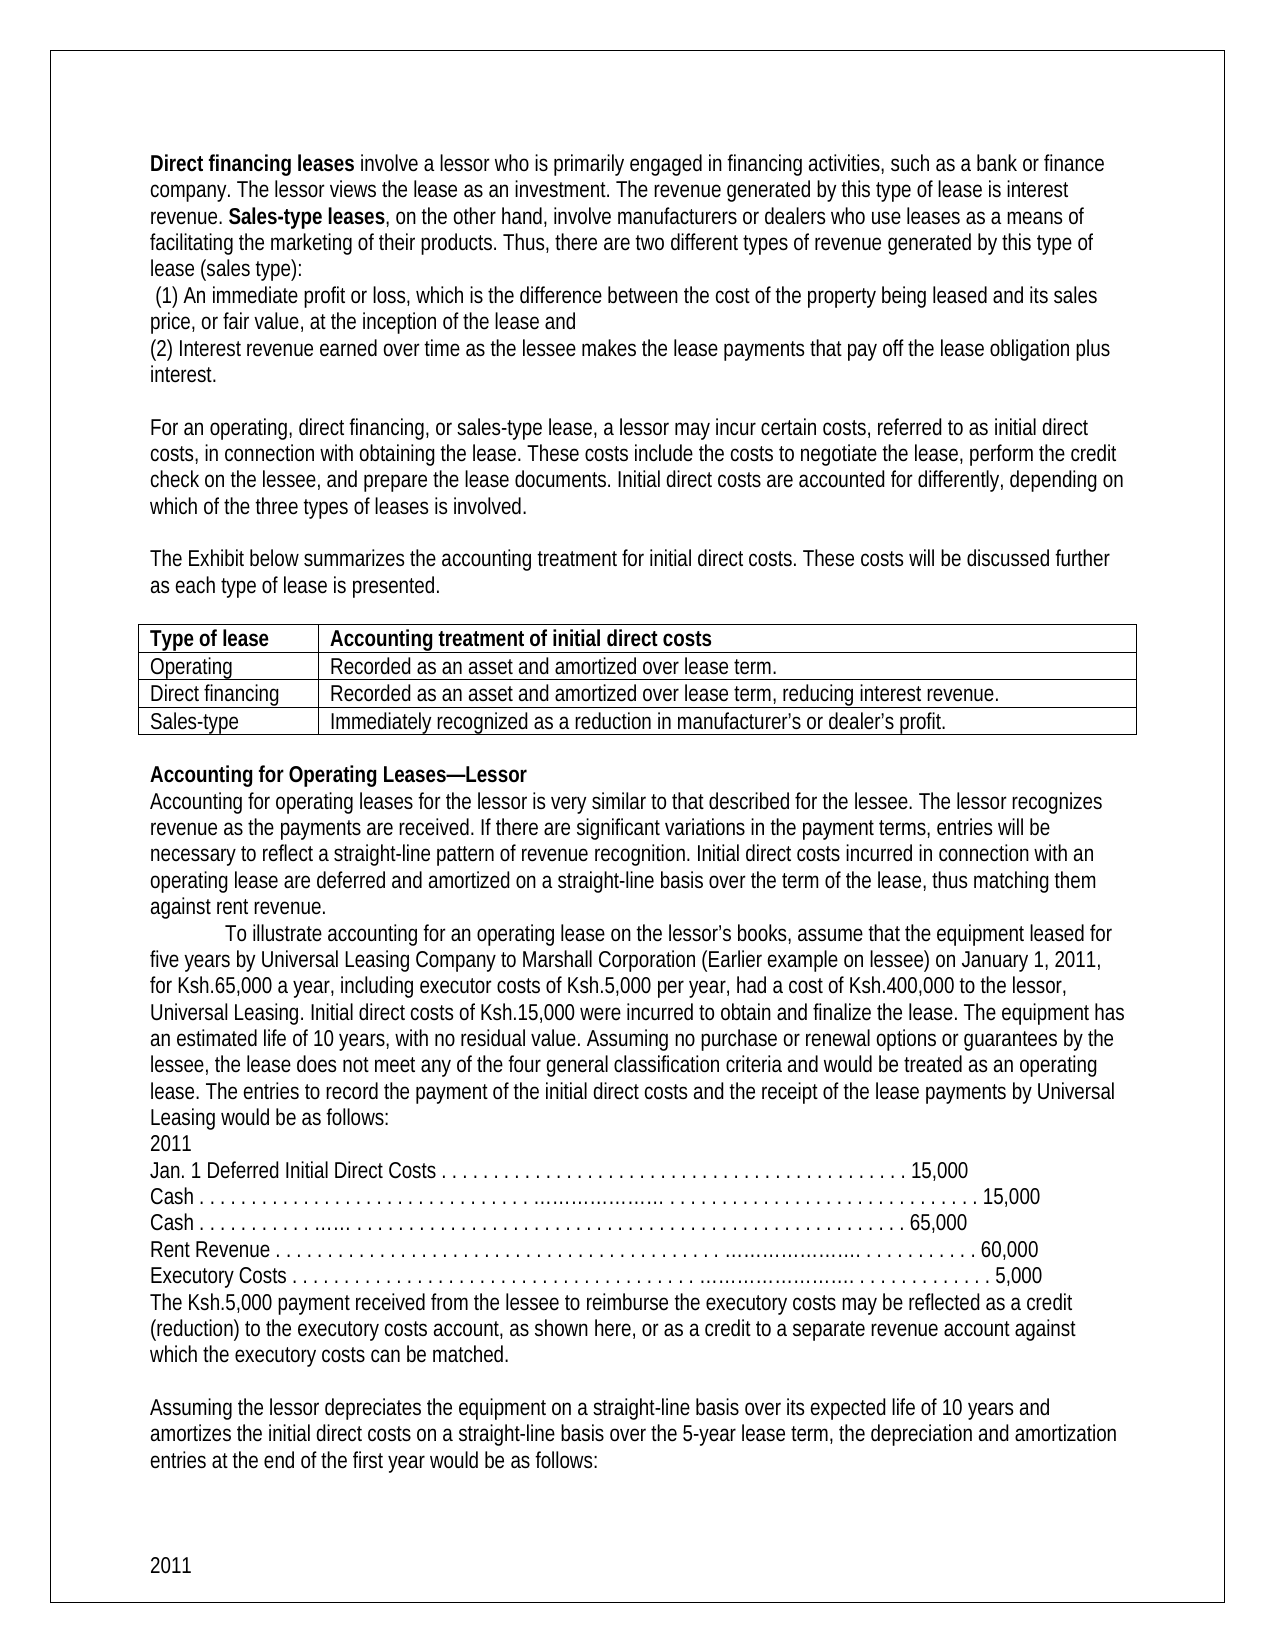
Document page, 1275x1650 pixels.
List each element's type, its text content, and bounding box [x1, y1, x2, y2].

text Jan. 1 Deferred Initial Direct Costs . . . . . . . . . . . . . . . . . . . . . . . . . . . . . . . . . . . . . . . . . . . . . 15,000 [150, 1157, 1125, 1183]
text Cash . . . . . . . . . . . . . . . . . . . . . . . . . . . . . . . . ………………… . . . . . . . . . . . . . . . . . . . . . . . . . . . . . . 15,000 [150, 1183, 1125, 1209]
text Executory Costs . . . . . . . . . . . . . . . . . . . . . . . . . . . . . . . . . . . . . . . ……………………. . . . . . . . . . . . . . 5,000 [150, 1262, 1125, 1288]
table_cell Immediately recognized as a reduction in manufacturer’s or dealer’s profit. [319, 708, 1136, 734]
text (2) Interest revenue earned over time as the lessee makes the lease payments that pay off the lease obligation plus interest. [150, 334, 1125, 387]
text (1) An immediate profit or loss, which is the difference between the cost of the property being leased and its sales price, or fair value, at the inception of the lease and [150, 282, 1125, 334]
table_header Accounting treatment of initial direct costs [319, 625, 1136, 652]
text Assuming the lessor depreciates the equipment on a straight-line basis over its expected life of 10 years and amortizes the initial direct costs on a straight-line basis over the 5-year lease term, the depreciation and amortization entries at the end of the first year would be as follows: [150, 1394, 1125, 1473]
table_cell Direct financing [139, 680, 318, 707]
table_cell Recorded as an asset and amortized over lease term, reducing interest revenue. [319, 680, 1136, 707]
text Direct financing leases involve a lessor who is primarily engaged in financing activities, such as a bank or finance company. The lessor views the lease as an investment. The revenue generated by this type of lease is interest revenue. Sales-type leases, on the other hand, involve manufacturers or dealers who use leases as a means of facilitating the marketing of their products. Thus, there are two different types of revenue generated by this type of lease (sales type): [150, 150, 1125, 282]
text 2011 [150, 1130, 1125, 1157]
text Accounting for Operating Leases—Lessor [150, 761, 1125, 788]
table_header Type of lease [139, 625, 318, 652]
text To illustrate accounting for an operating lease on the lessor’s books, assume that the equipment leased for five years by Universal Leasing Company to Marshall Corporation (Earlier example on lessee) on January 1, 2011, for Ksh.65,000 a year, including executor costs of Ksh.5,000 per year, had a cost of Ksh.400,000 to the lessor, Universal Leasing. Initial direct costs of Ksh.15,000 were incurred to obtain and finalize the lease. The equipment has an estimated life of 10 years, with no residual value. Assuming no purchase or renewal options or guarantees by the lessee, the lease does not meet any of the four general classification criteria and would be treated as an operating lease. The entries to record the payment of the initial direct costs and the receipt of the lease payments by Universal Leasing would be as follows: [150, 919, 1125, 1130]
text For an operating, direct financing, or sales-type lease, a lessor may incur certain costs, referred to as initial direct costs, in connection with obtaining the lease. These costs include the costs to negotiate the lease, perform the credit check on the lessee, and prepare the lease documents. Initial direct costs are accounted for differently, depending on which of the three types of leases is involved. [150, 413, 1125, 519]
text Accounting for operating leases for the lessor is very similar to that described for the lessee. The lessor recognizes revenue as the payments are received. If there are significant variations in the payment terms, entries will be necessary to reflect a straight-line pattern of revenue recognition. Initial direct costs incurred in connection with an operating lease are deferred and amortized on a straight-line basis over the term of the lease, thus matching them against rent revenue. [150, 788, 1125, 919]
text 2011 [150, 1552, 1125, 1578]
table_cell Recorded as an asset and amortized over lease term. [319, 653, 1136, 679]
table_cell Sales-type [139, 708, 318, 734]
text The Exhibit below summarizes the accounting treatment for initial direct costs. These costs will be discussed further as each type of lease is presented. [150, 545, 1125, 598]
text Rent Revenue . . . . . . . . . . . . . . . . . . . . . . . . . . . . . . . . . . . . . . . . . . . …………………. . . . . . . . . . . . 60,000 [150, 1236, 1125, 1262]
text The Ksh.5,000 payment received from the lessee to reimburse the executory costs may be reflected as a credit (reduction) to the executory costs account, as shown here, or as a credit to a separate revenue account against which the executory costs can be matched. [150, 1288, 1125, 1367]
table_cell Operating [139, 653, 318, 679]
text Cash . . . . . . . . . . . …… . . . . . . . . . . . . . . . . . . . . . . . . . . . . . . . . . . . . . . . . . . . . . . . . . . . . . 65,000 [150, 1209, 1125, 1236]
